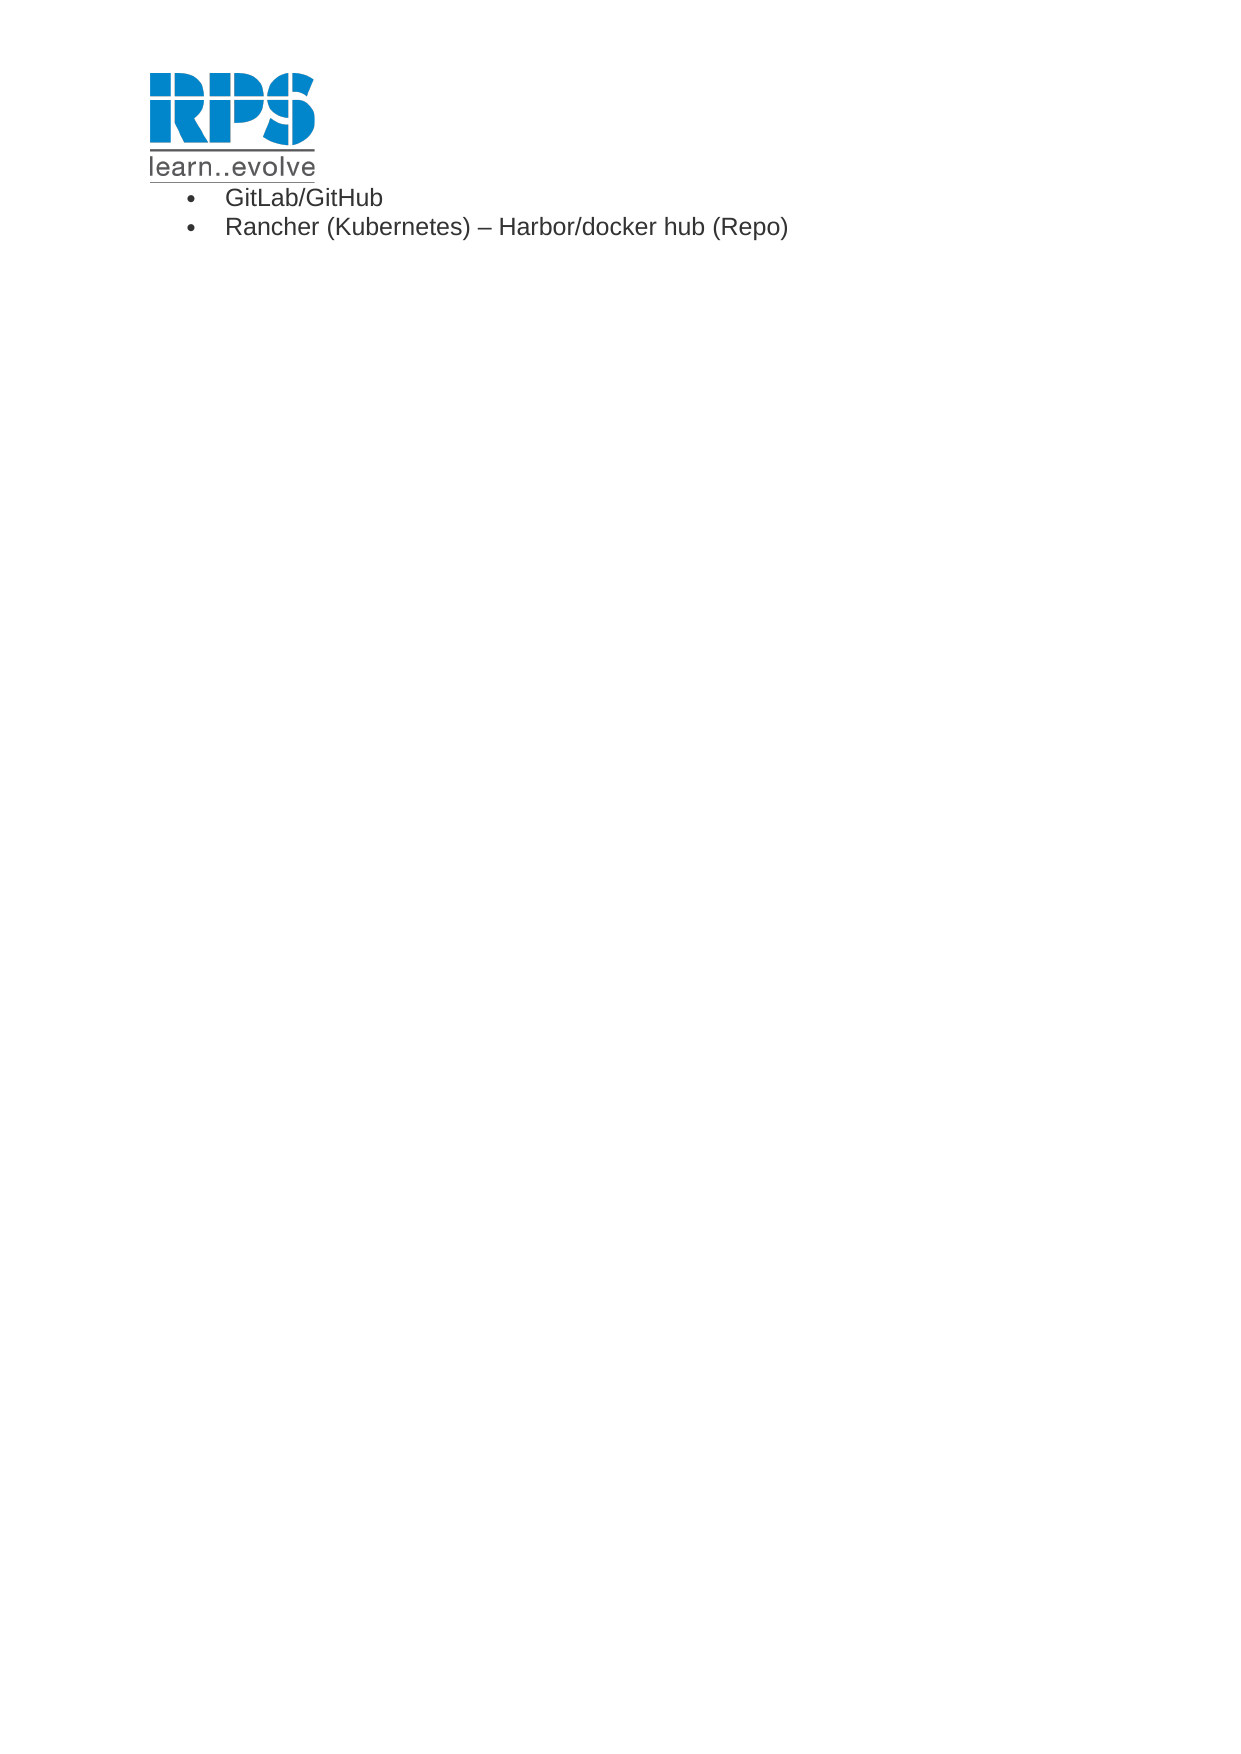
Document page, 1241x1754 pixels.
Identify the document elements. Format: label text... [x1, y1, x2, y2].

list GitLab/GitHub [187, 183, 1090, 212]
picture [150, 73, 315, 183]
list Rancher (Kubernetes) – Harbor/docker hub (Repo) [187, 212, 1090, 241]
